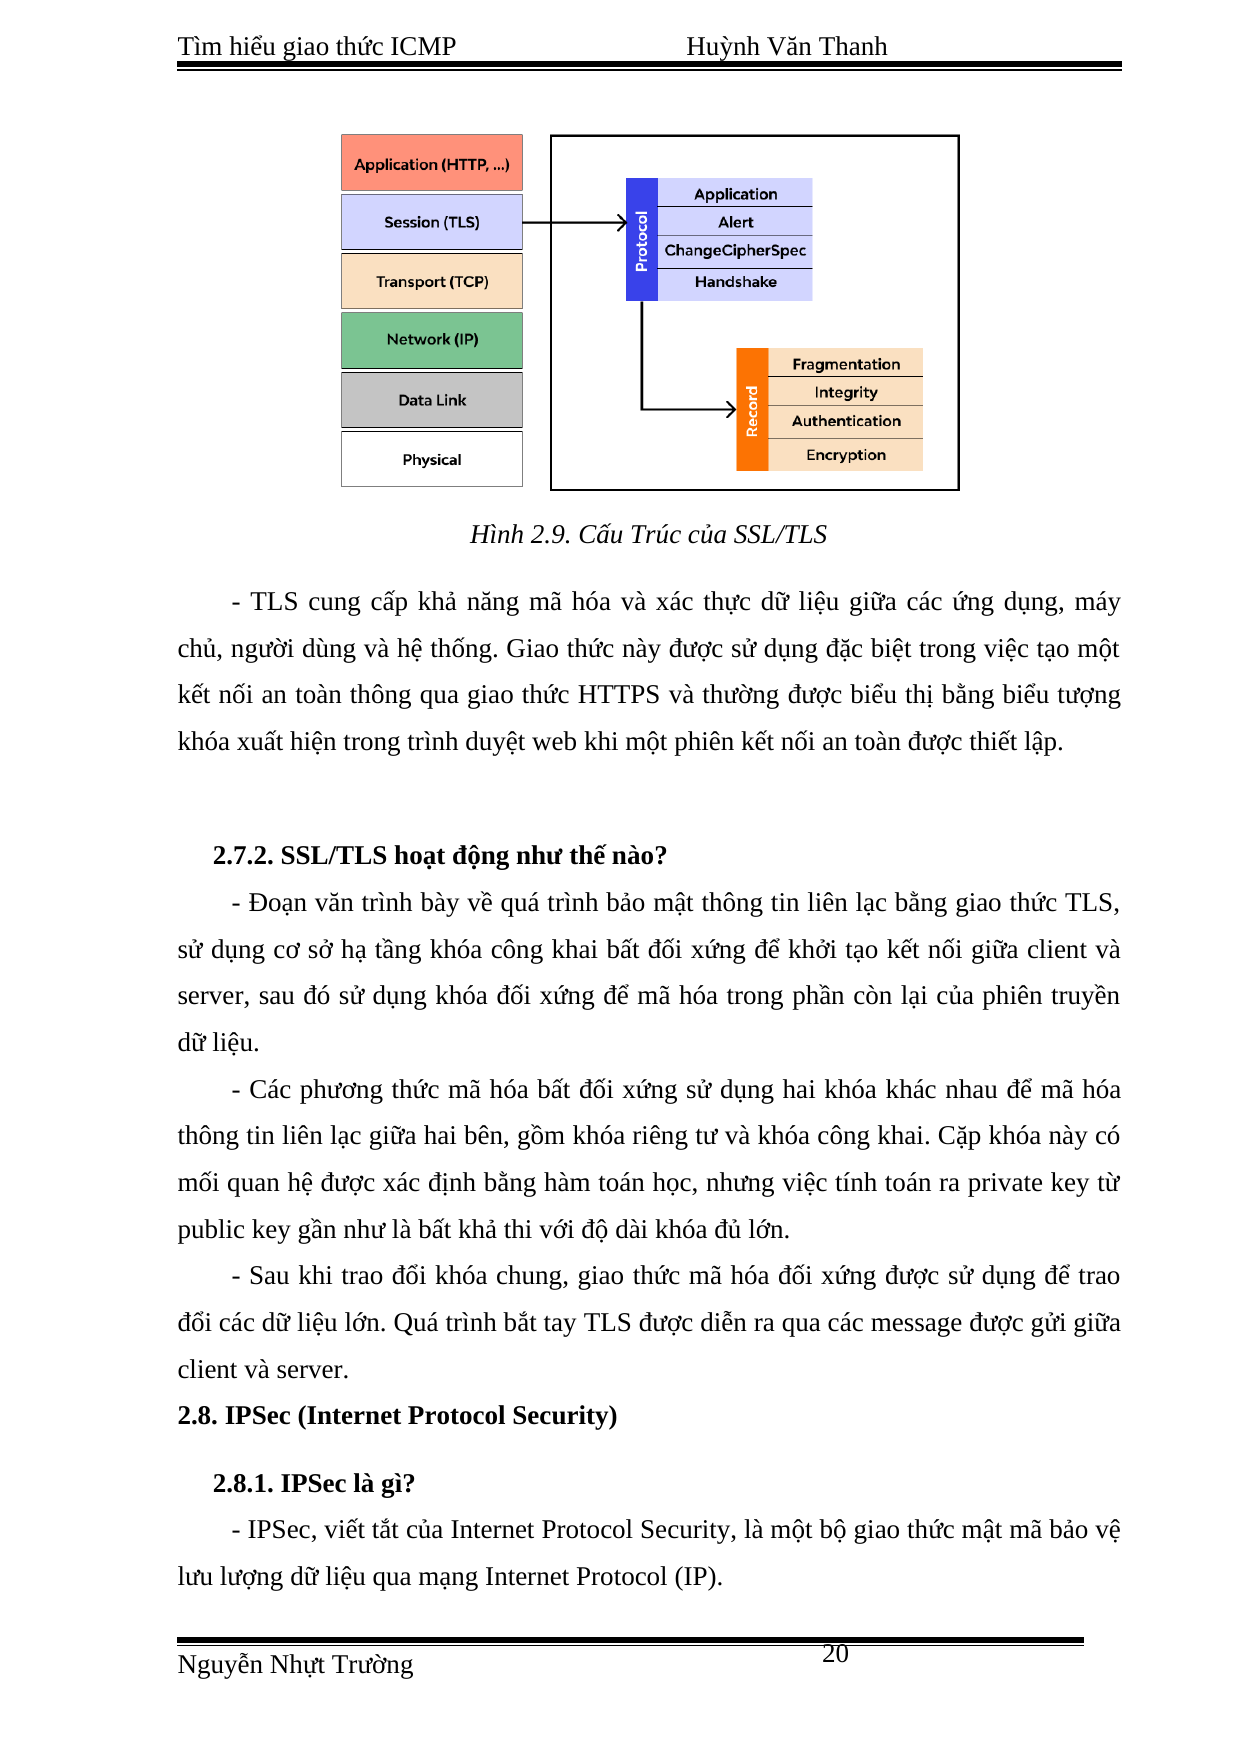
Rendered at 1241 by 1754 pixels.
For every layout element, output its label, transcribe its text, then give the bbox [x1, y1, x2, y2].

text - TLS cung cấp khả năng mã hóa và xác thực dữ liệu giữa các ứng dụng, máy chủ, người dùng và hệ thống. Giao thức này được sử dụng đặc biệt trong việc tạo một kết nối an toàn thông qua giao thức HTTPS và thường được biểu thị bằng biểu tượng khóa xuất hiện trong trình duyệt web khi một phiên kết nối an toàn được thiết lập. [177, 585, 1122, 756]
text - Sau khi trao đổi khóa chung, giao thức mã hóa đối xứng được sử dụng để trao đổi các dữ liệu lớn. Quá trình bắt tay TLS được diễn ra qua các message được gửi giữa client và server. [177, 1259, 1122, 1384]
text Hình 2.9. Cấu Trúc của SSL/TLS [177, 518, 1122, 549]
picture [329, 118, 970, 503]
subtitle IPSec (Internet Protocol Security) [177, 1399, 1122, 1431]
text - Các phương thức mã hóa bất đối xứng sử dụng hai khóa khác nhau để mã hóa thông tin liên lạc giữa hai bên, gồm khóa riêng tư và khóa công khai. Cặp khóa này có mối quan hệ được xác định bằng hàm toán học, nhưng việc tính toán ra private key từ public key gần như là bất khả thi với độ dài khóa đủ lớn. [177, 1073, 1122, 1244]
text - Đoạn văn trình bày về quá trình bảo mật thông tin liên lạc bằng giao thức TLS, sử dụng cơ sở hạ tầng khóa công khai bất đối xứng để khởi tạo kết nối giữa client và server, sau đó sử dụng khóa đối xứng để mã hóa trong phần còn lại của phiên truyền dữ liệu. [177, 886, 1122, 1057]
text - IPSec, viết tắt của Internet Protocol Security, là một bộ giao thức mật mã bảo vệ lưu lượng dữ liệu qua mạng Internet Protocol (IP). [177, 1514, 1122, 1591]
subtitle IPSec là gì? [213, 1467, 1122, 1498]
subtitle SSL/TLS hoạt động như thế nào? [213, 839, 1122, 871]
